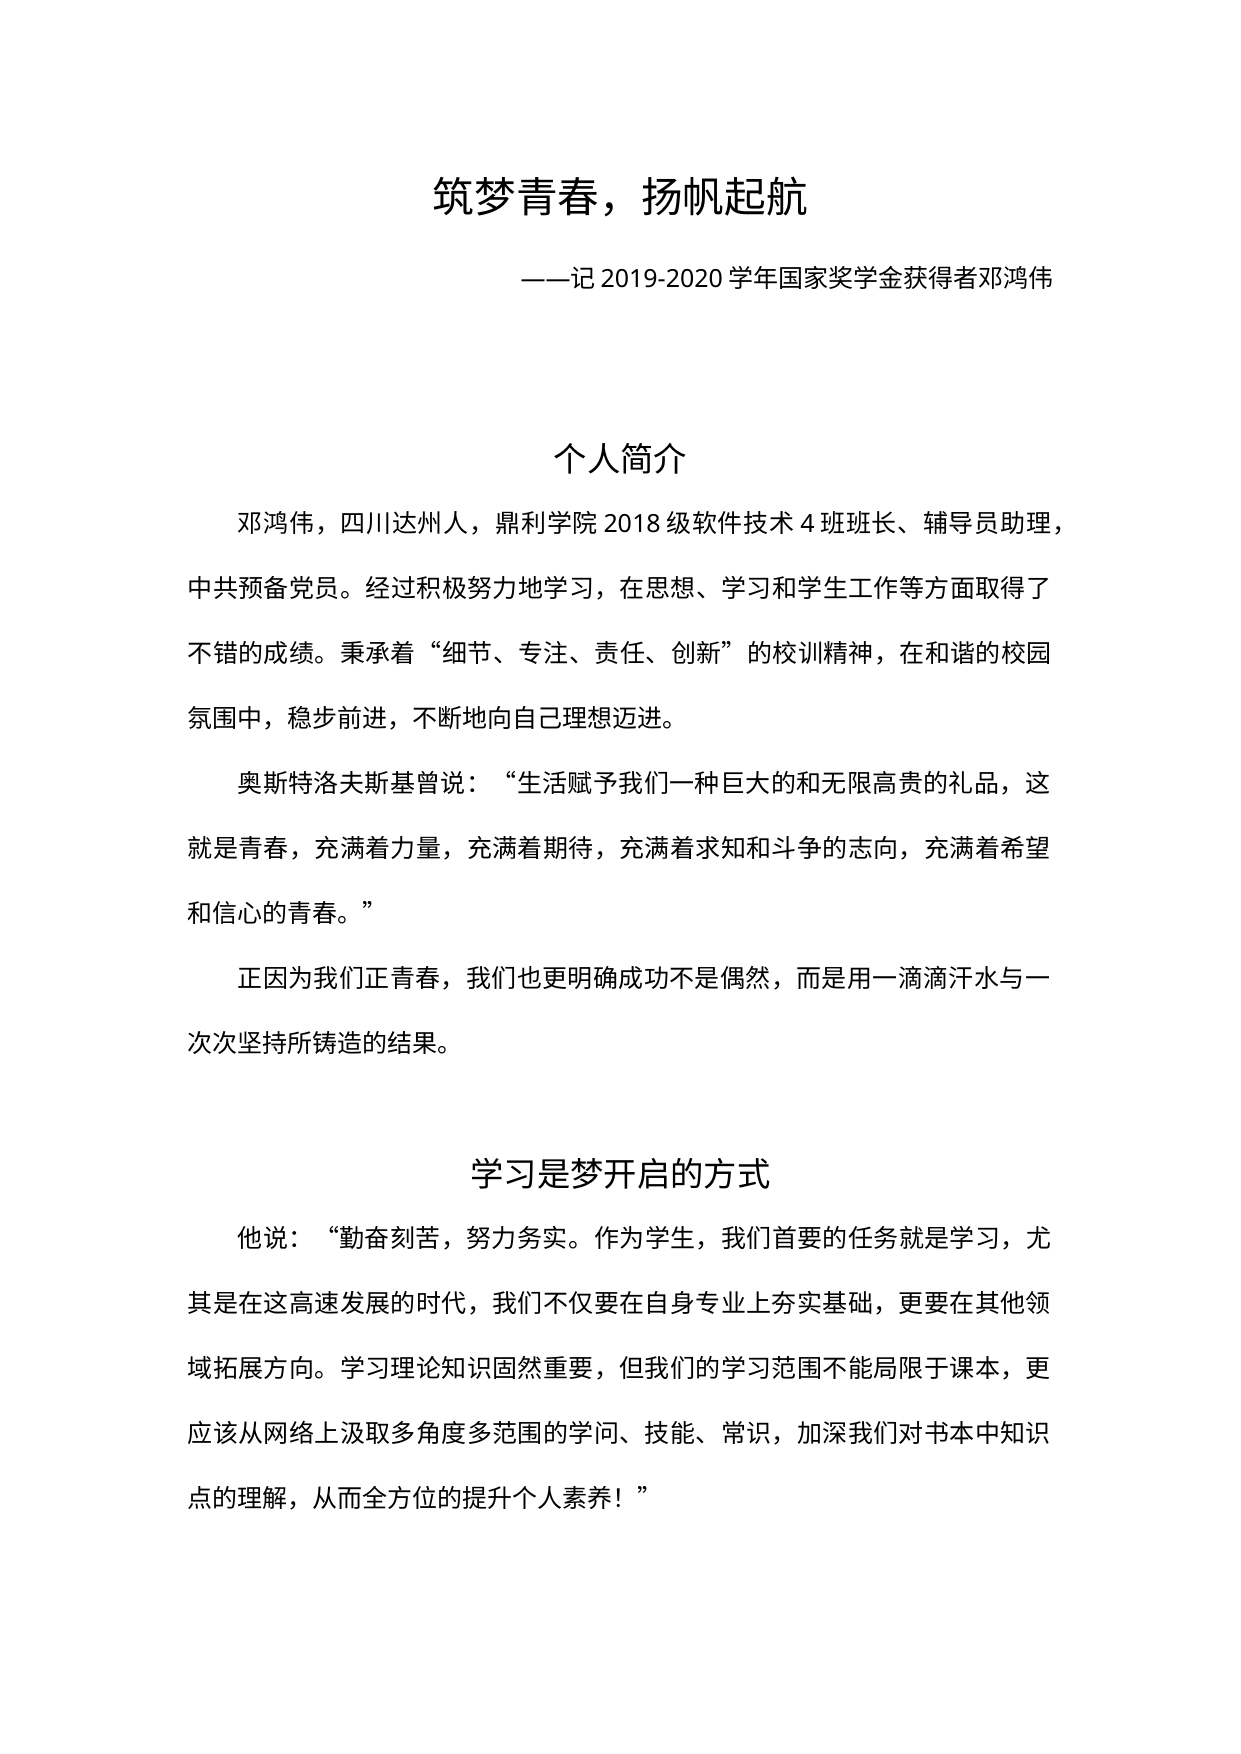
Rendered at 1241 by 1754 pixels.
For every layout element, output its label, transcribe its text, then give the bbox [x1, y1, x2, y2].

text 奥斯特洛夫斯基曾说：“生活赋予我们一种巨大的和无限高贵的礼品，这就是青春，充满着力量，充满着期待，充满着求知和斗争的志向，充满着希望和信心的青春。” [187, 749, 1053, 944]
subtitle 筑梦青春，扬帆起航 [187, 162, 1053, 227]
text 学习是梦开启的方式 [187, 1139, 1053, 1204]
text 他说：“勤奋刻苦，努力务实。作为学生，我们首要的任务就是学习，尤其是在这高速发展的时代，我们不仅要在自身专业上夯实基础，更要在其他领域拓展方向。学习理论知识固然重要，但我们的学习范围不能局限于课本，更应该从网络上汲取多角度多范围的学问、技能、常识，加深我们对书本中知识点的理解，从而全方位的提升个人素养！” [187, 1204, 1053, 1529]
text 正因为我们正青春，我们也更明确成功不是偶然，而是用一滴滴汗水与一次次坚持所铸造的结果。 [187, 944, 1053, 1074]
subtitle ——记2019-2020学年国家奖学金获得者邓鸿伟 [187, 244, 1053, 309]
text 个人简介 [187, 424, 1053, 489]
text 邓鸿伟，四川达州人，鼎利学院2018级软件技术4班班长、辅导员助理，中共预备党员。经过积极努力地学习，在思想、学习和学生工作等方面取得了不错的成绩。秉承着“细节、专注、责任、创新”的校训精神，在和谐的校园氛围中，稳步前进，不断地向自己理想迈进。 [187, 489, 1053, 749]
